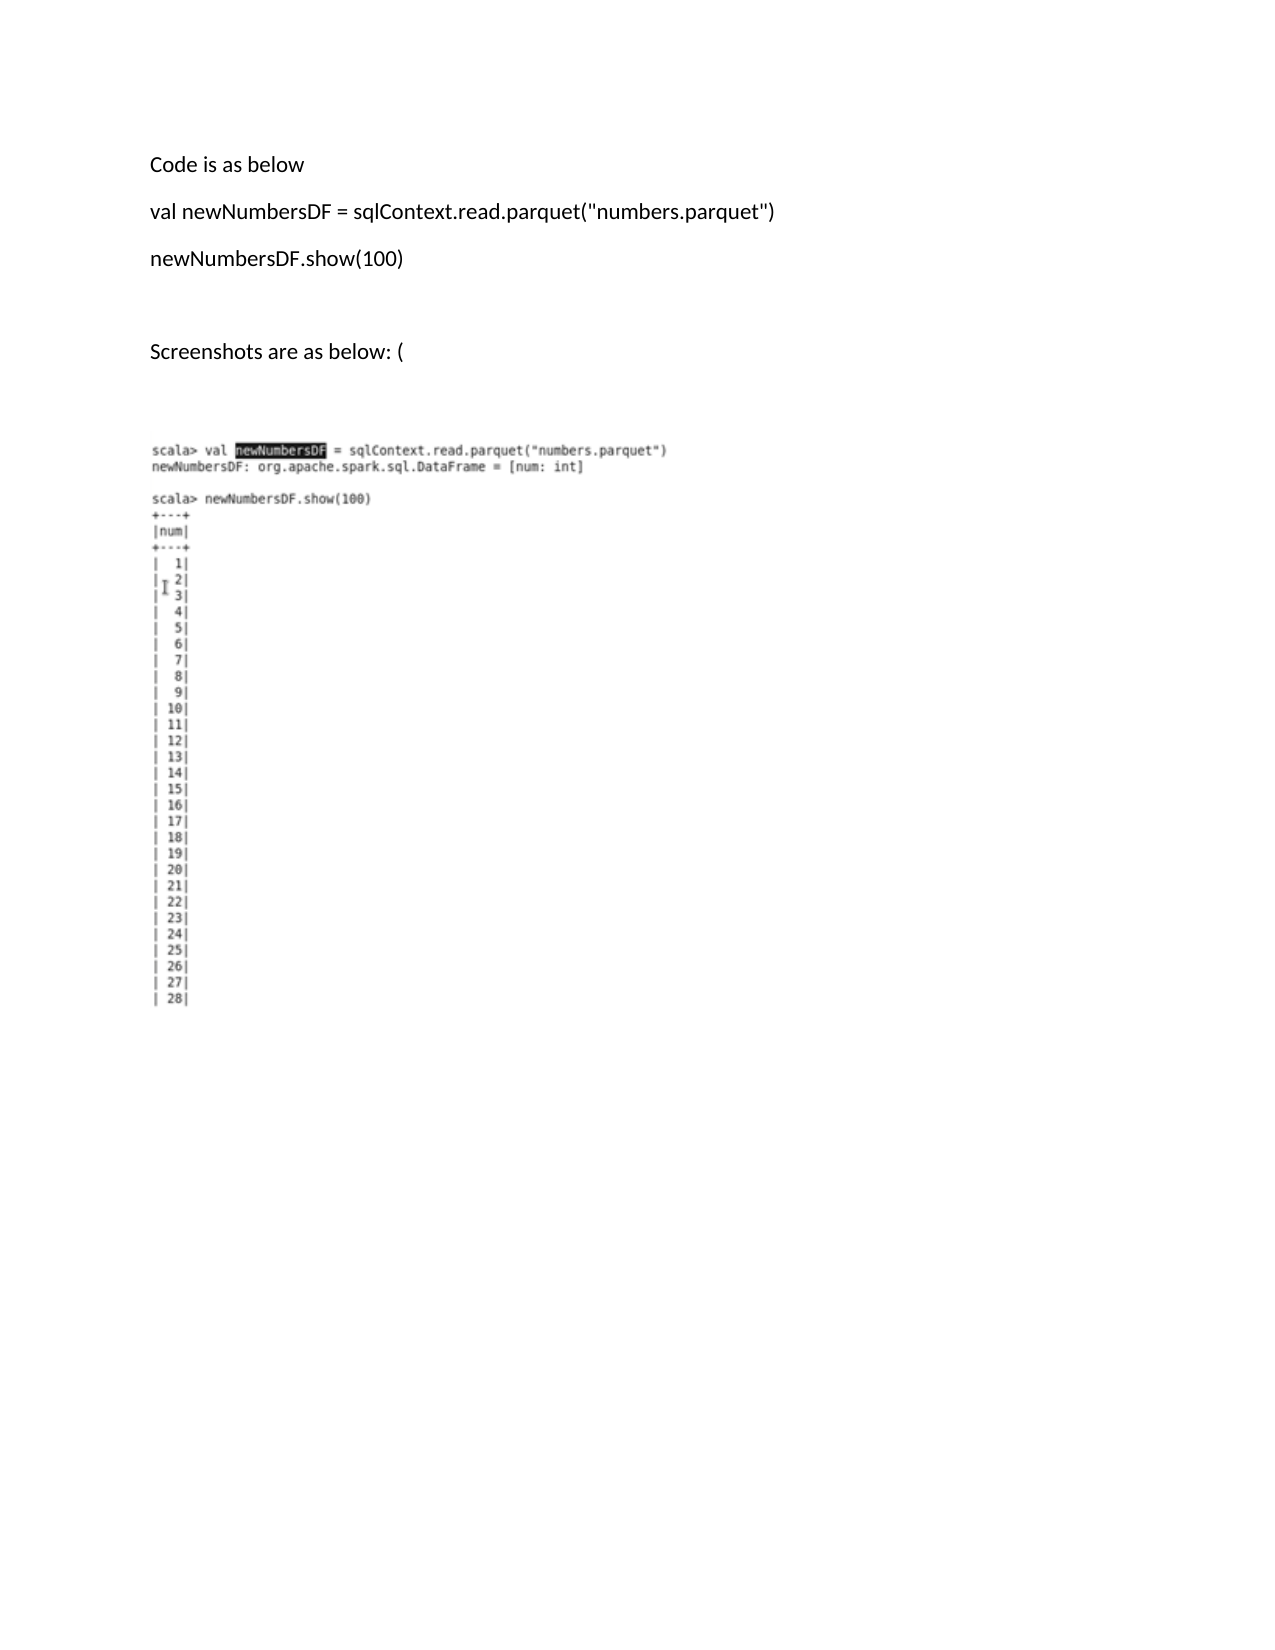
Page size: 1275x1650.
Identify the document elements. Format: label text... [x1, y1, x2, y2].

text Code is as below [150, 150, 1125, 178]
text val newNumbersDF = sqlContext.read.parquet("numbers.parquet") [150, 197, 1125, 225]
text Screenshots are as below: ( [150, 337, 1125, 366]
text newNumbersDF.show(100) [150, 244, 1125, 272]
picture [150, 431, 1091, 1008]
